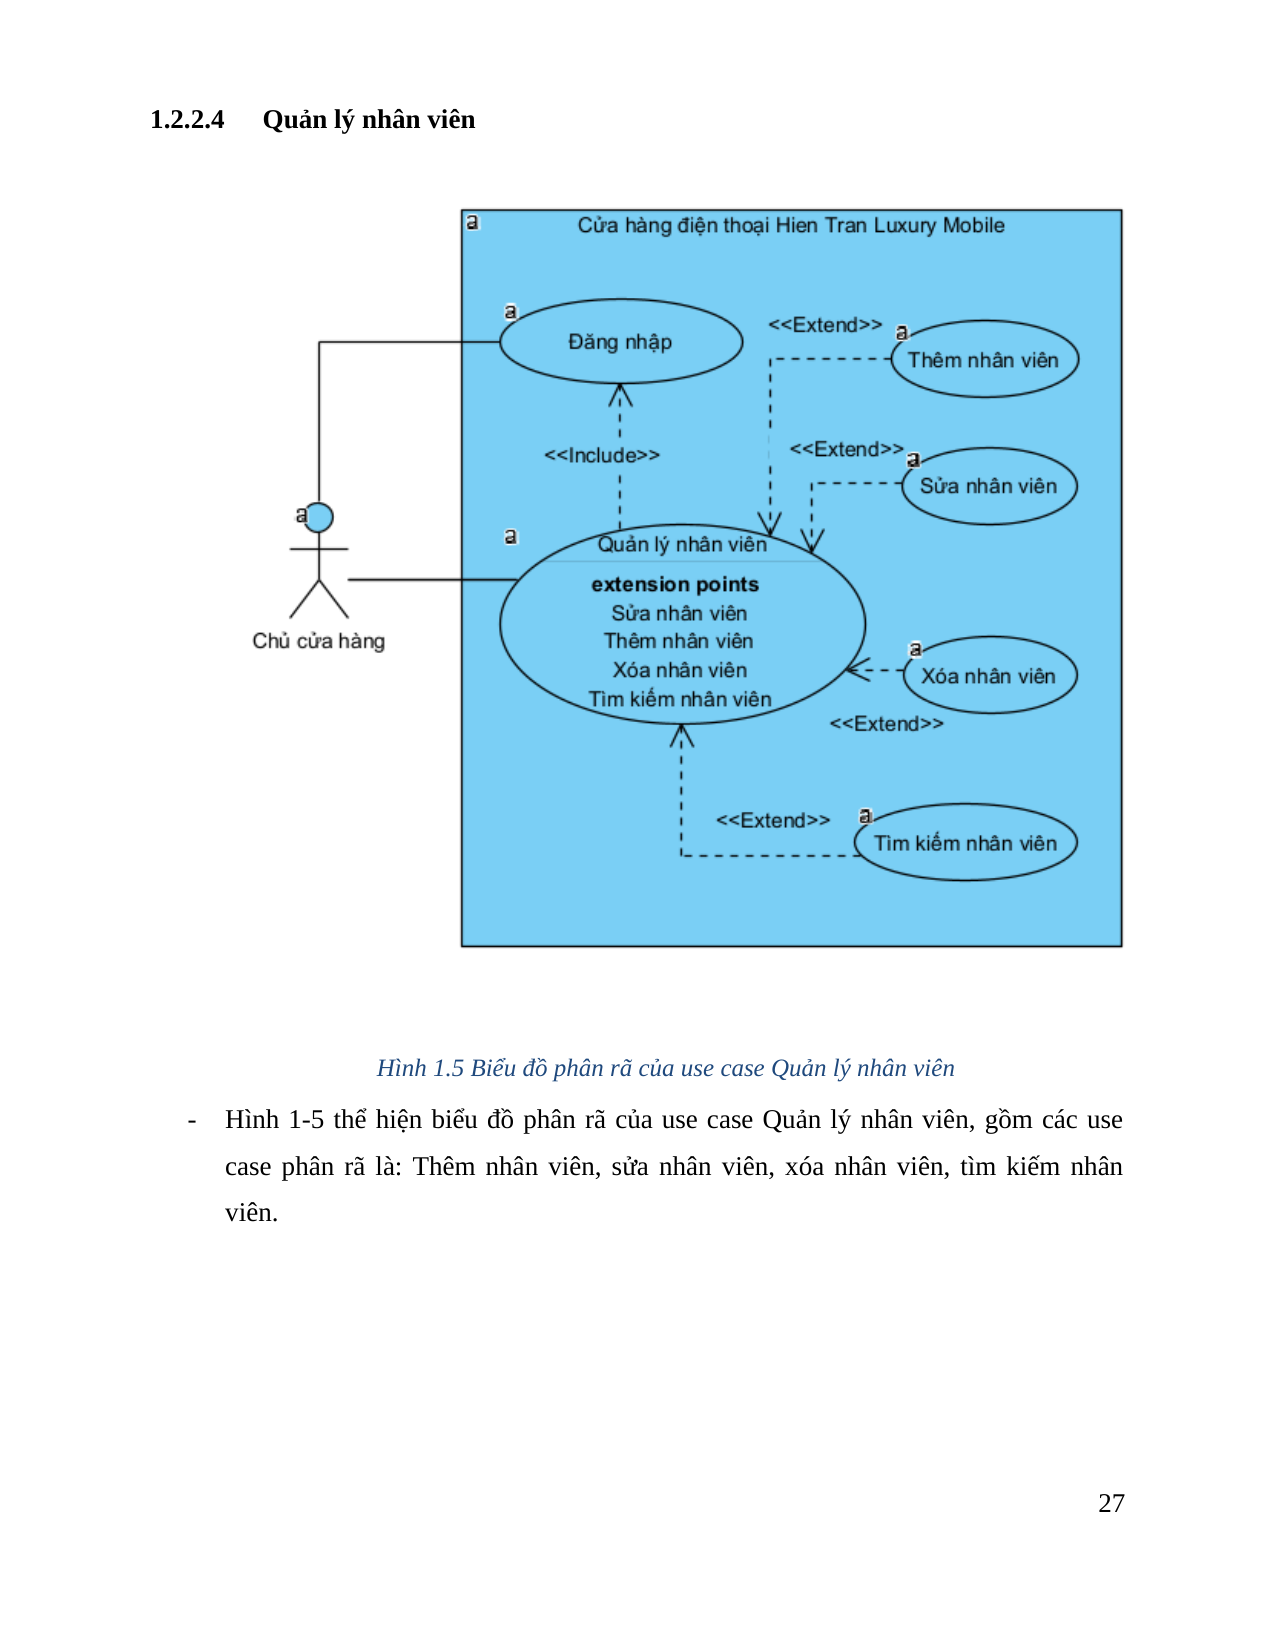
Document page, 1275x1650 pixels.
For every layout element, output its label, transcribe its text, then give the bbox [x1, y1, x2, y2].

list Hình 1-5 thể hiện biểu đồ phân rã của use case Quản lý nhân viên, gồm các use case phân rã là: Thêm nhân viên, sửa nhân viên, xóa nhân viên, tìm kiếm nhân viên. [187, 1103, 1125, 1227]
picture [225, 162, 1200, 1038]
subtitle Quản lý nhân viên [150, 103, 1125, 134]
text Hình 1.5 Biểu đồ phân rã của use case Quản lý nhân viên [150, 1053, 1125, 1082]
